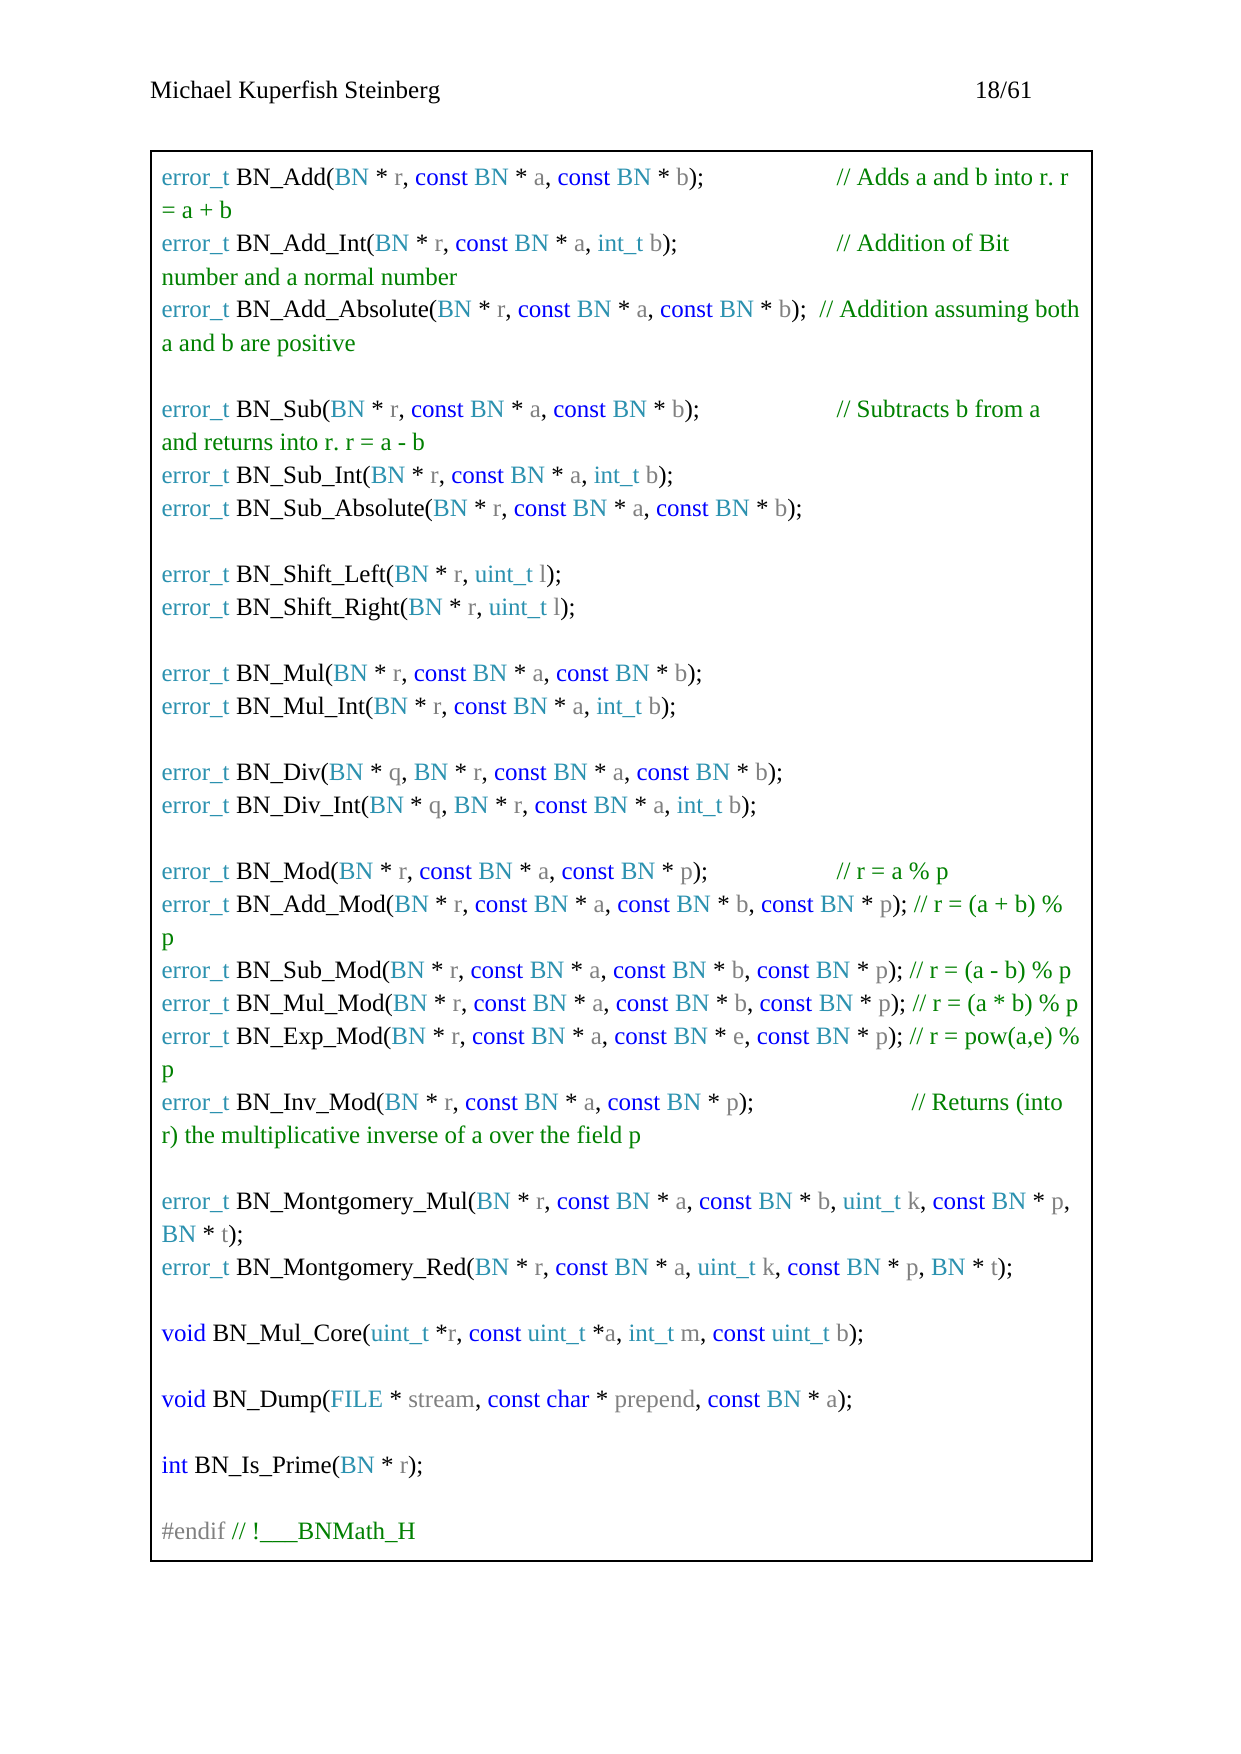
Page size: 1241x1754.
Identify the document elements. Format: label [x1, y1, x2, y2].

table_header [152, 152, 1091, 1560]
